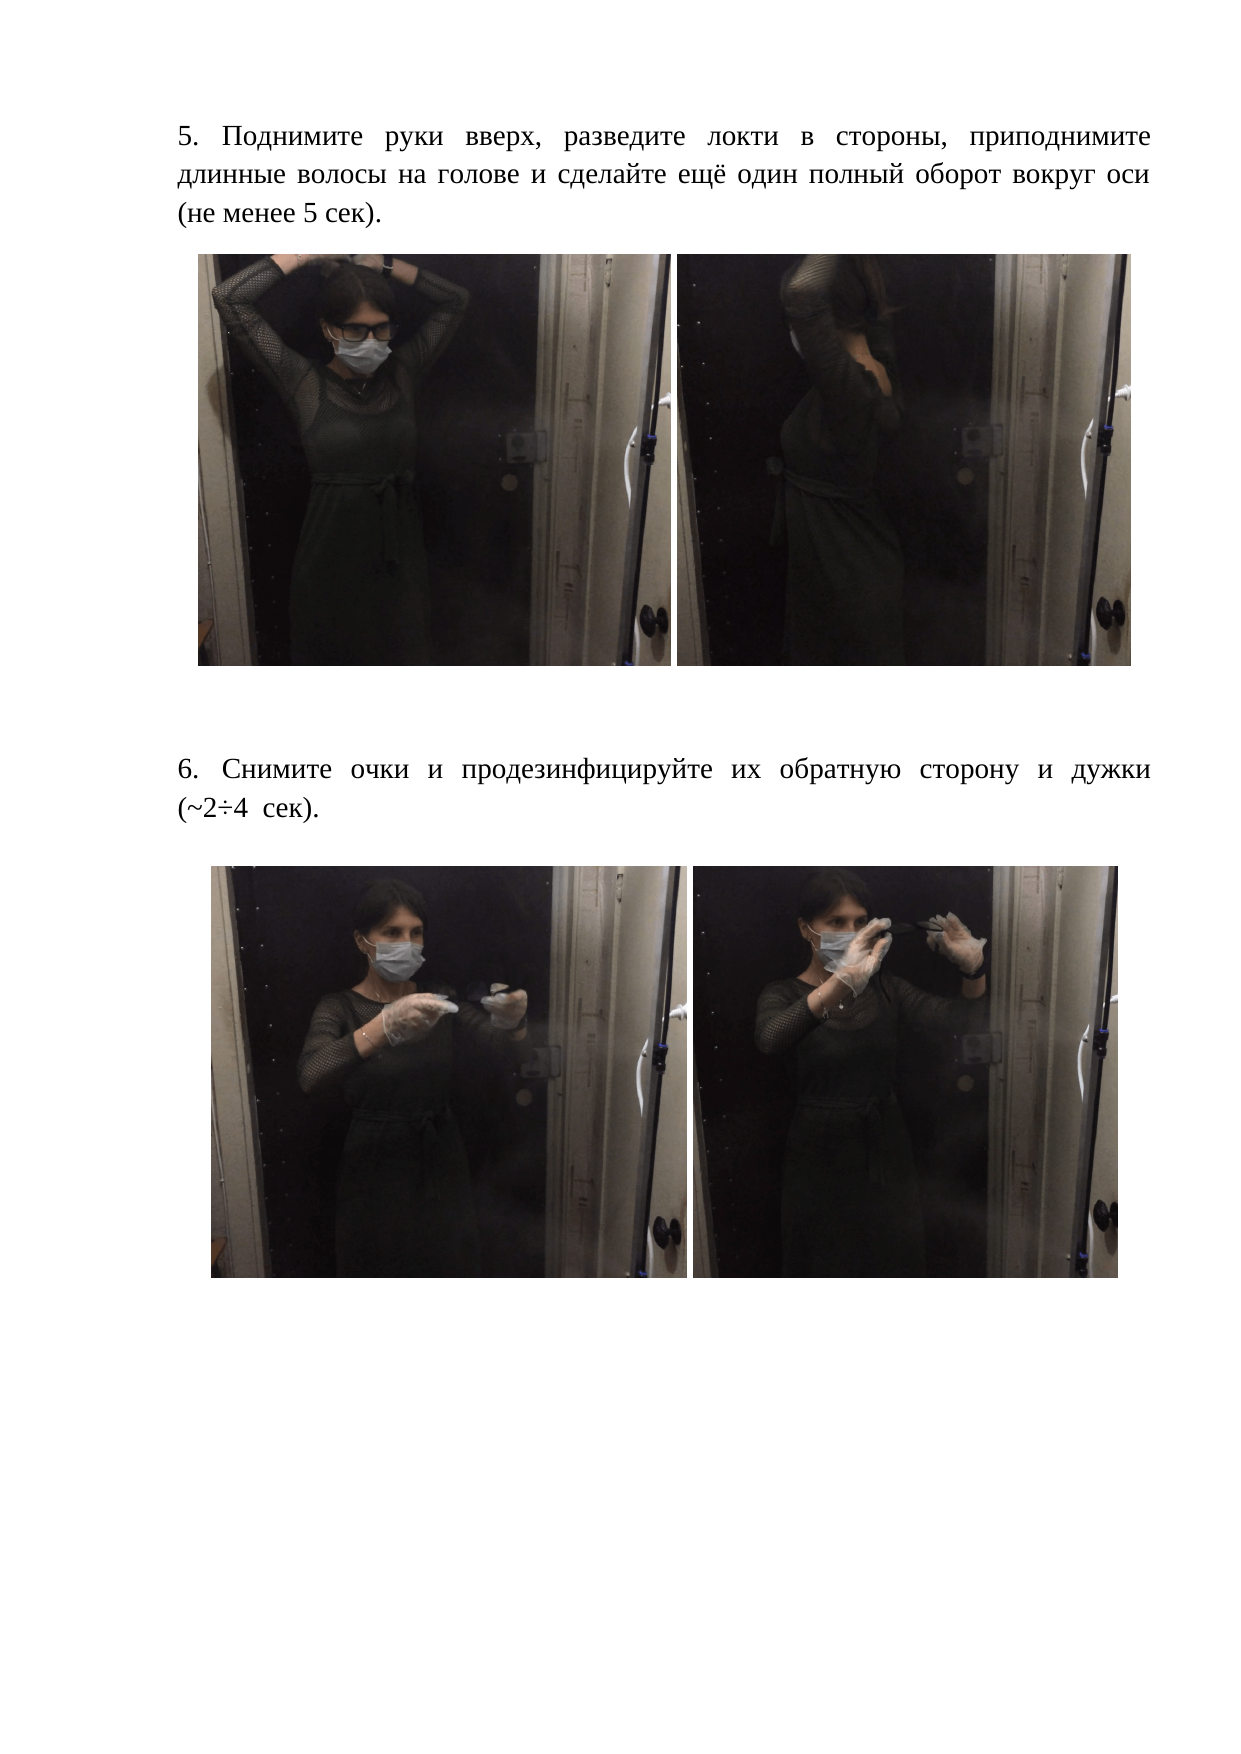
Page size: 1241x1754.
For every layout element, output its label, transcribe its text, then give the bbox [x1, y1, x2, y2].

picture [211, 866, 687, 1278]
picture [677, 254, 1131, 666]
picture [693, 866, 1118, 1278]
list Поднимите руки вверх, разведите локти в стороны, приподнимите длинные волосы на голове и сделайте ещё один полный оборот вокруг оси (не менее 5 сек). [177, 118, 1152, 229]
list Снимите очки и продезинфицируйте их обратную сторону и дужки (~2÷4 сек). [177, 751, 1152, 823]
picture [198, 254, 671, 666]
